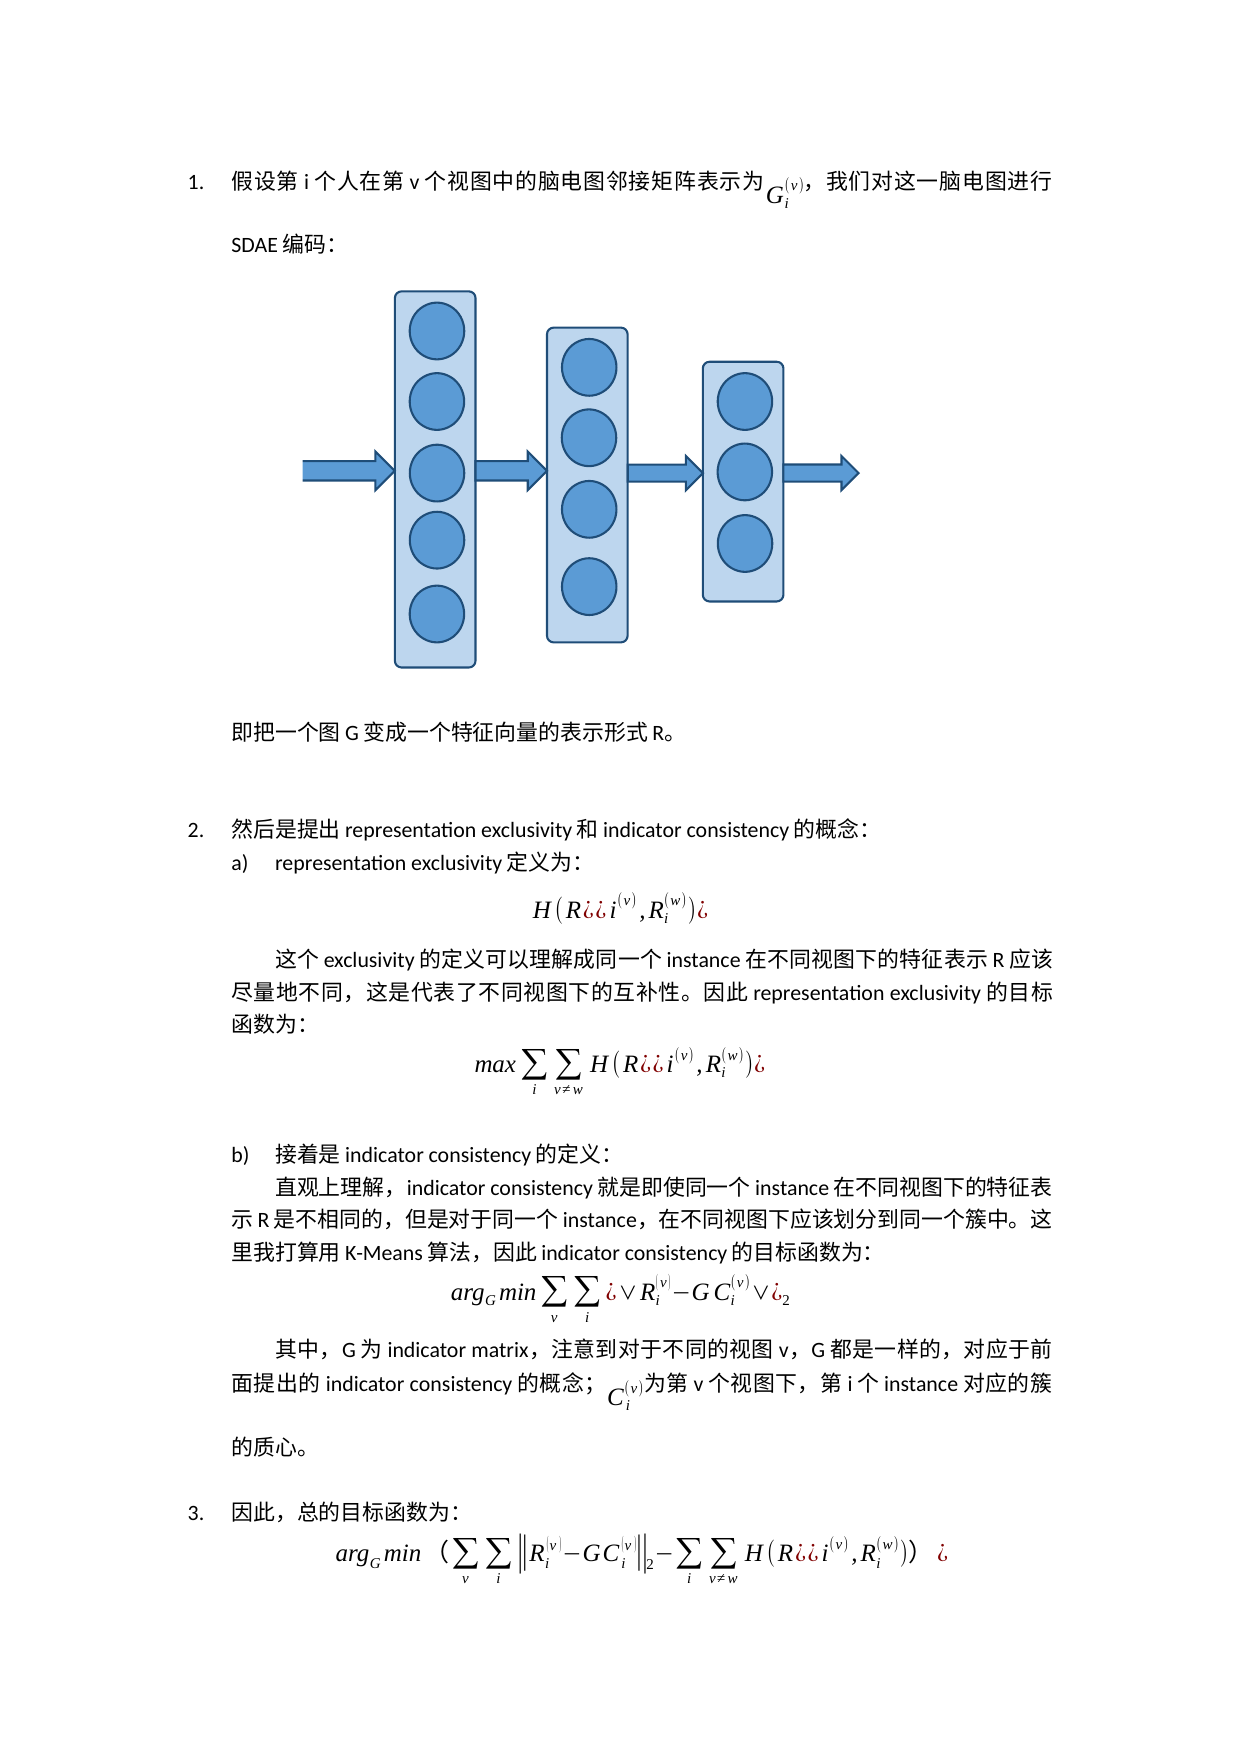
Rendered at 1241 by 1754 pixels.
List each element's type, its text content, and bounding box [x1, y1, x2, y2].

text 这个exclusivity的定义可以理解成同一个instance在不同视图下的特征表示R应该尽量地不同，这是代表了不同视图下的互补性。因此representation exclusivity的目标函数为： [231, 942, 1053, 1039]
list 假设第i个人在第v个视图中的脑电图邻接矩阵表示为，我们对这一脑电图进行SDAE编码： [187, 162, 1053, 259]
text 即把一个图G变成一个特征向量的表示形式R。 [187, 714, 1053, 747]
list 然后是提出representation exclusivity和indicator consistency的概念： [187, 812, 1053, 844]
text 其中，G为indicator matrix，注意到对于不同的视图v，G都是一样的，对应于前面提出的indicator consistency的概念；为第v个视图下，第i个instance对应的簇的质心。 [231, 1332, 1053, 1462]
list 因此，总的目标函数为： [187, 1494, 1053, 1527]
text 直观上理解，indicator consistency就是即使同一个instance在不同视图下的特征表示R是不相同的，但是对于同一个instance，在不同视图下应该划分到同一个簇中。这里我打算用K-Means算法，因此indicator consistency的目标函数为： [231, 1169, 1053, 1267]
list 接着是indicator consistency的定义： [231, 1137, 1053, 1169]
list representation exclusivity定义为： [231, 844, 1053, 877]
